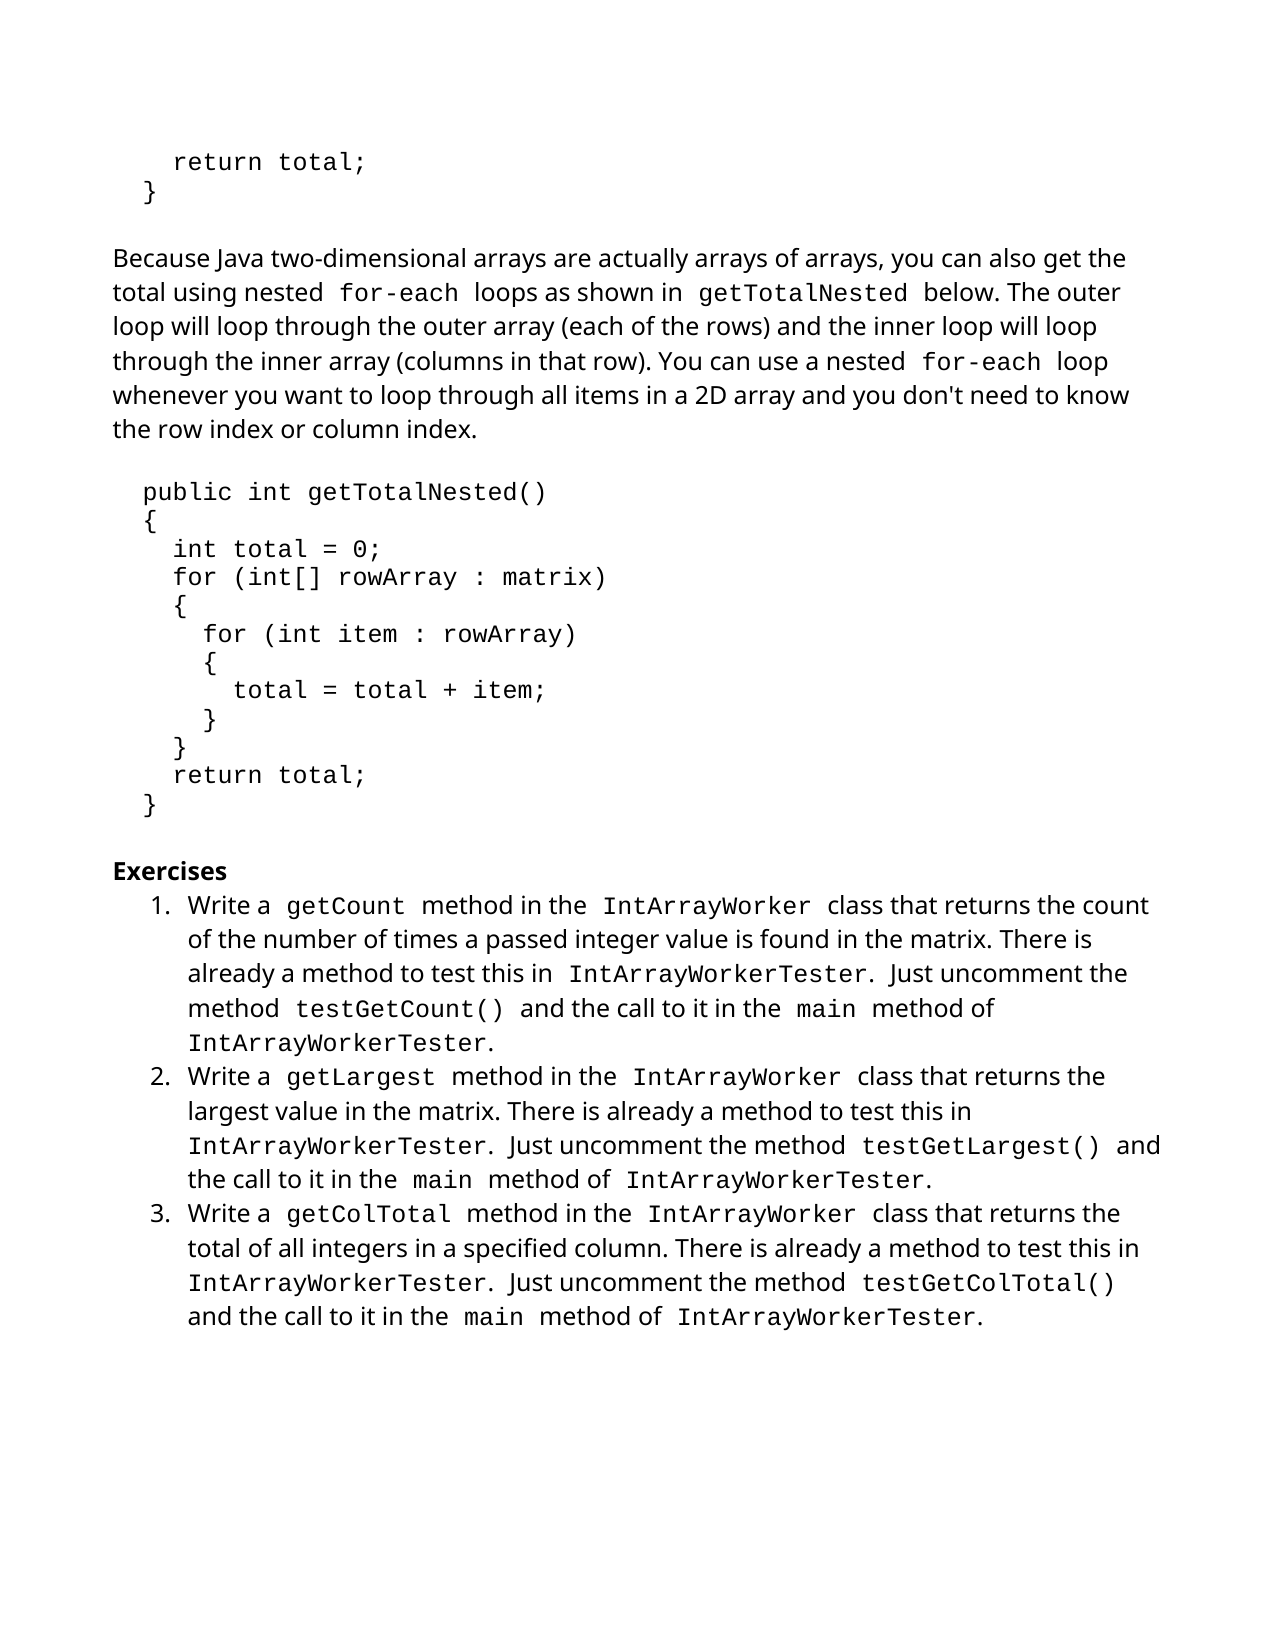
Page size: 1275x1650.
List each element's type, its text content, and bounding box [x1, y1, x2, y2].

text Exercises [112, 854, 1162, 888]
text { [112, 649, 1162, 678]
text total = total + item; [112, 678, 1162, 706]
list Write a getCount method in the IntArrayWorker class that returns the count of the number of times a passed integer value is found in the matrix. There is already a method to test this in IntArrayWorkerTester. Just uncomment the method testGetCount() and the call to it in the main method of IntArrayWorkerTester. [150, 888, 1162, 1059]
text return total; [112, 763, 1162, 791]
text } [112, 706, 1162, 734]
text for (int item : rowArray) [112, 621, 1162, 649]
text public int getTotalNested() [112, 479, 1162, 508]
text for (int[] rowArray : matrix) [112, 564, 1162, 593]
text return total; [112, 150, 1162, 178]
text Because Java two-dimensional arrays are actually arrays of arrays, you can also get the total using nested for-each loops as shown in getTotalNested below. The outer loop will loop through the outer array (each of the rows) and the inner loop will loop through the inner array (columns in that row). You can use a nested for-each loop whenever you want to loop through all items in a 2D array and you don't need to know the row index or column index. [112, 241, 1162, 446]
text } [112, 178, 1162, 207]
text int total = 0; [112, 536, 1162, 564]
list Write a getColTotal method in the IntArrayWorker class that returns the total of all integers in a specified column. There is already a method to test this in IntArrayWorkerTester. Just uncomment the method testGetColTotal() and the call to it in the main method of IntArrayWorkerTester. [150, 1196, 1162, 1333]
text } [112, 791, 1162, 819]
text { [112, 593, 1162, 621]
text } [112, 734, 1162, 763]
list Write a getLargest method in the IntArrayWorker class that returns the largest value in the matrix. There is already a method to test this in IntArrayWorkerTester. Just uncomment the method testGetLargest() and the call to it in the main method of IntArrayWorkerTester. [150, 1059, 1162, 1196]
text { [112, 508, 1162, 536]
